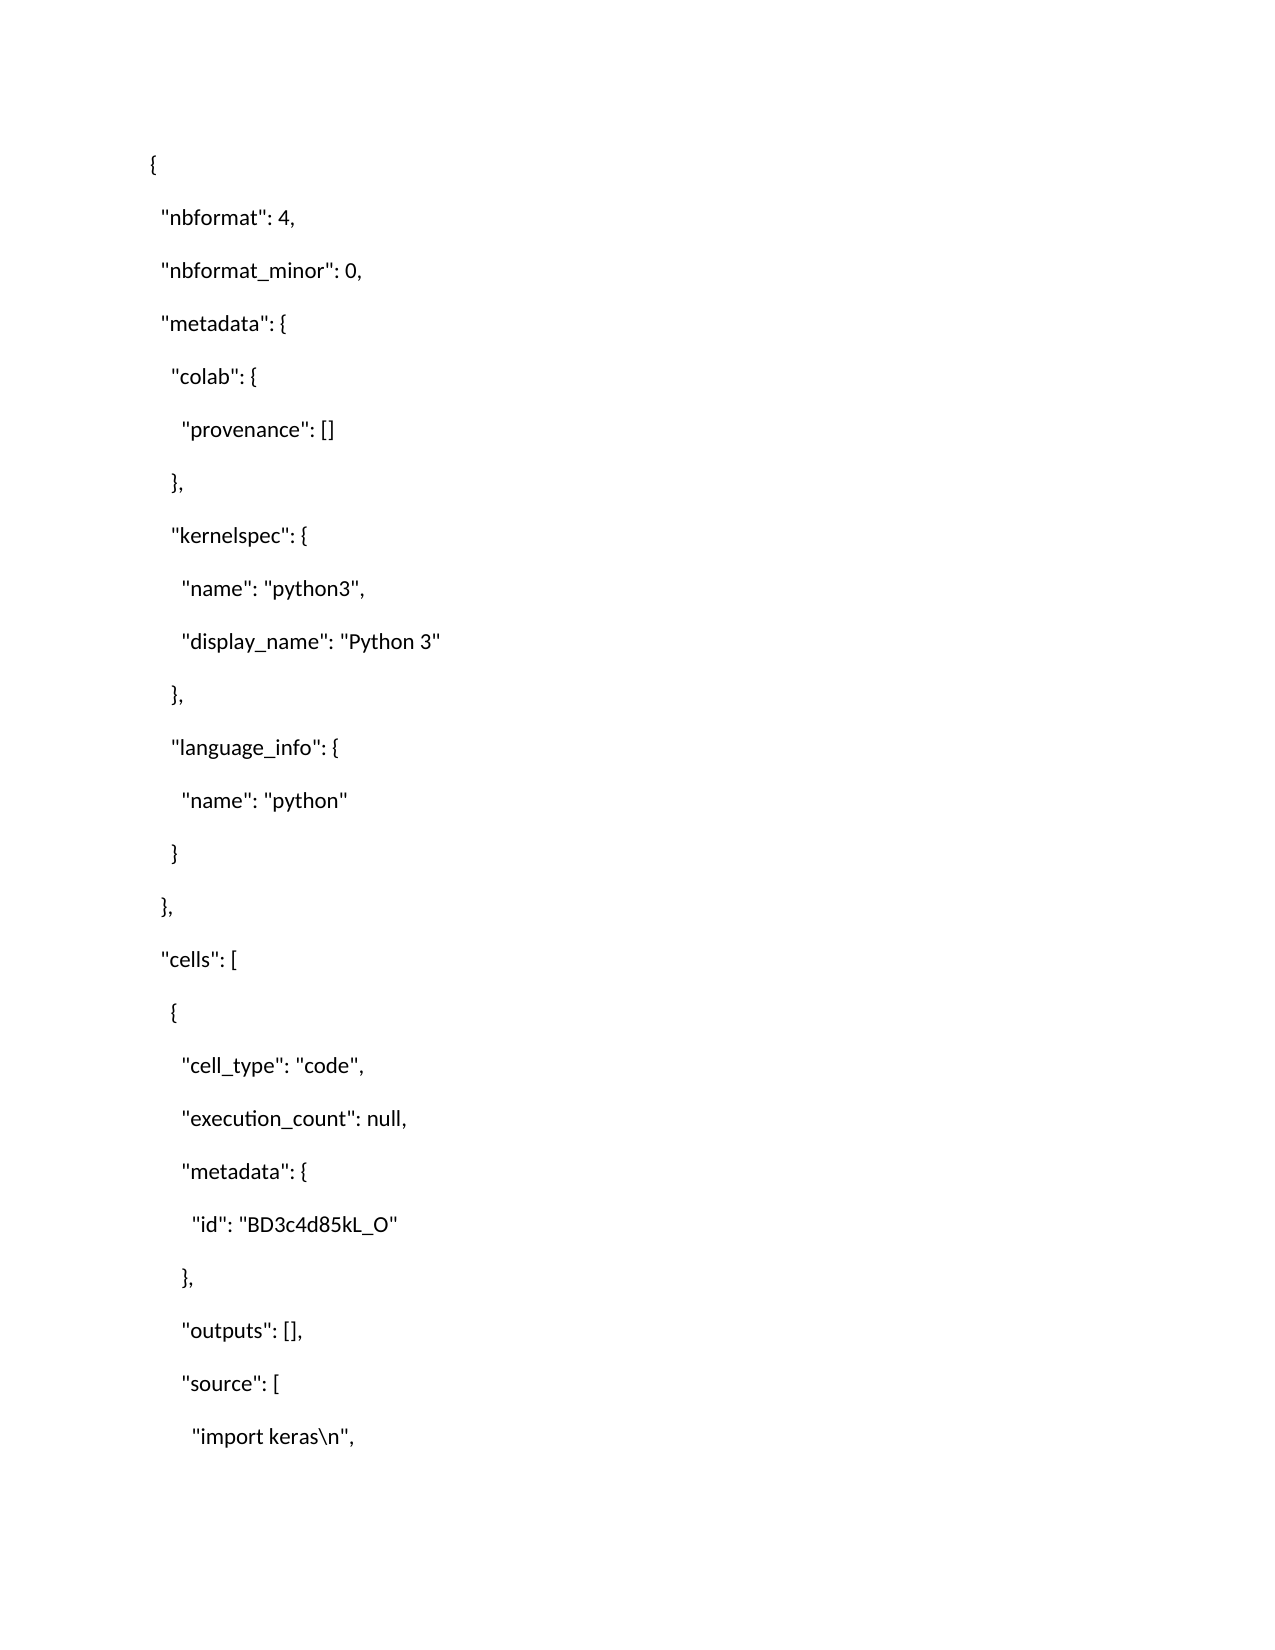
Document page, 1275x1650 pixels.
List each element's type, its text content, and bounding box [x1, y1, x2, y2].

text "execution_count": null, [150, 1104, 1125, 1132]
text }, [150, 680, 1125, 708]
text "source": [ [150, 1369, 1125, 1397]
text { [150, 150, 1125, 178]
text }, [150, 892, 1125, 920]
text "name": "python" [150, 786, 1125, 814]
text "colab": { [150, 362, 1125, 390]
text "cell_type": "code", [150, 1051, 1125, 1079]
text "metadata": { [150, 1157, 1125, 1185]
text "kernelspec": { [150, 521, 1125, 549]
text "nbformat_minor": 0, [150, 256, 1125, 284]
text { [150, 998, 1125, 1026]
text "language_info": { [150, 733, 1125, 761]
text "metadata": { [150, 309, 1125, 337]
text "id": "BD3c4d85kL_O" [150, 1210, 1125, 1238]
text "outputs": [], [150, 1316, 1125, 1344]
text "nbformat": 4, [150, 203, 1125, 231]
text } [150, 839, 1125, 867]
text }, [150, 468, 1125, 496]
text "name": "python3", [150, 574, 1125, 602]
text "cells": [ [150, 945, 1125, 973]
text "import keras\n", [150, 1422, 1125, 1451]
text }, [150, 1263, 1125, 1291]
text "provenance": [] [150, 415, 1125, 443]
text "display_name": "Python 3" [150, 627, 1125, 655]
